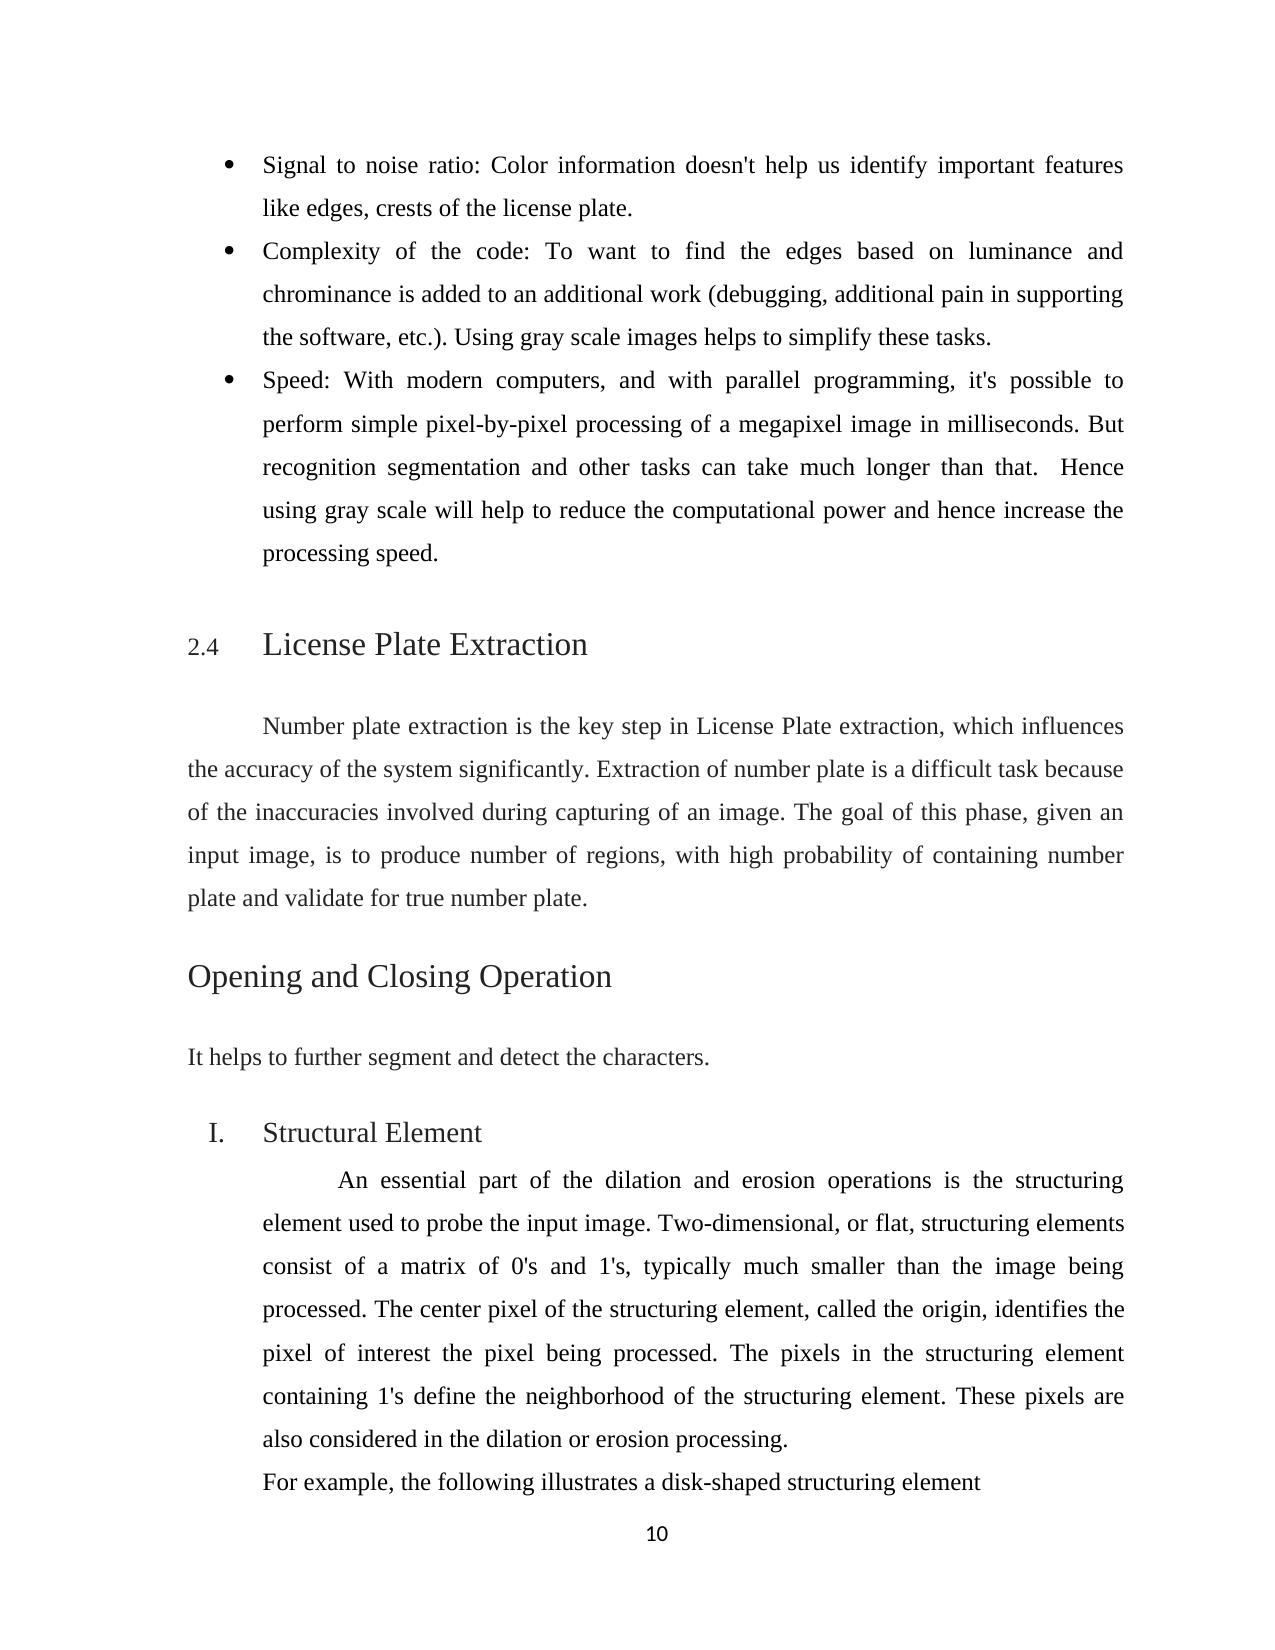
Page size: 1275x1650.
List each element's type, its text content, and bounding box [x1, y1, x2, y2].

list Complexity of the code: To want to find the edges based on luminance and chrominance is added to an additional work (debugging, additional pain in supporting the software, etc.). Using gray scale images helps to simplify these tasks. [225, 236, 1125, 351]
text Number plate extraction is the key step in License Plate extraction, which influences the accuracy of the system significantly. Extraction of number plate is a difficult task because of the inaccuracies involved during capturing of an image. The goal of this phase, given an input image, is to produce number of regions, with high probability of containing number plate and validate for true number plate. [187, 711, 1125, 912]
list Signal to noise ratio: Color information doesn't help us identify important features like edges, crests of the license plate. [225, 150, 1125, 222]
list Speed: With modern computers, and with parallel programming, it's possible to perform simple pixel-by-pixel processing of a megapixel image in milliseconds. But recognition segmentation and other tasks can take much longer than that. Hence using gray scale will help to reduce the computational power and hence increase the processing speed. [225, 366, 1125, 567]
list An essential part of the dilation and erosion operations is the structuring element used to probe the input image. Two-dimensional, or flat, structuring elements consist of a matrix of 0's and 1's, typically much smaller than the image being processed. The center pixel of the structuring element, called the origin, identifies the pixel of interest the pixel being processed. The pixels in the structuring element containing 1's define the neighborhood of the structuring element. These pixels are also considered in the dilation or erosion processing. [262, 1165, 1125, 1453]
list For example, the following illustrates a disk-shaped structuring element [262, 1467, 1125, 1496]
text Opening and Closing Operation [187, 956, 1125, 994]
text It helps to further segment and detect the characters. [187, 1042, 1125, 1071]
list Structural Element [225, 1115, 1125, 1148]
list License Plate Extraction [187, 624, 1125, 663]
